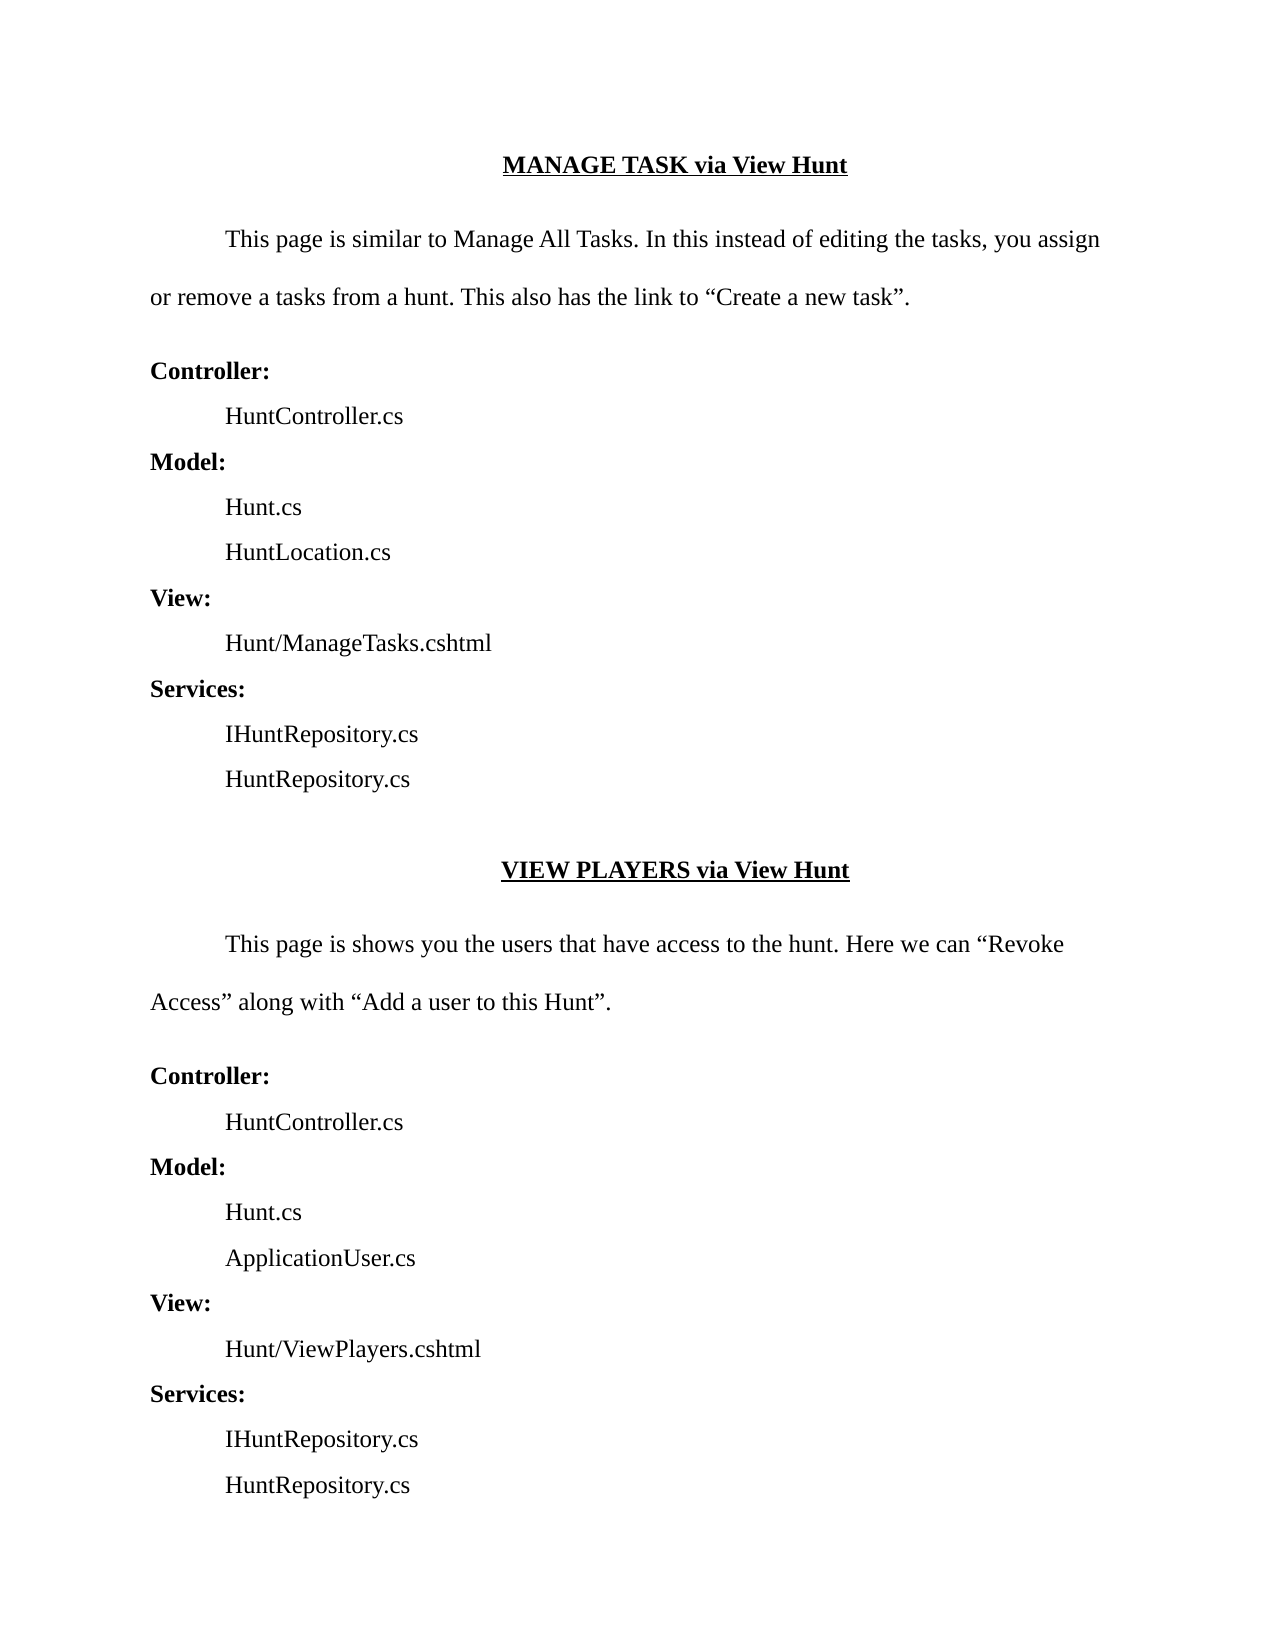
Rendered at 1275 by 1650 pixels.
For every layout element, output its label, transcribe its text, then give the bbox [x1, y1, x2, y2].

text Model: [150, 1152, 1125, 1181]
text VIEW PLAYERS via View Hunt [150, 855, 1125, 884]
text Services: [150, 674, 1125, 702]
text This page is shows you the users that have access to the hunt. Here we can “Revoke Access” along with “Add a user to this Hunt”. [150, 929, 1125, 1016]
text IHuntRepository.cs [150, 1424, 1125, 1453]
text View: [150, 583, 1125, 612]
text Controller: [150, 1061, 1125, 1090]
text Model: [150, 447, 1125, 475]
text Hunt.cs [150, 492, 1125, 521]
text HuntController.cs [150, 401, 1125, 430]
text Hunt/ViewPlayers.cshtml [150, 1334, 1125, 1362]
text IHuntRepository.cs [150, 719, 1125, 748]
text HuntController.cs [150, 1107, 1125, 1135]
text HuntRepository.cs [150, 764, 1125, 793]
text Hunt/ManageTasks.cshtml [150, 628, 1125, 657]
text Services: [150, 1379, 1125, 1408]
text HuntRepository.cs [150, 1470, 1125, 1499]
text Hunt.cs [150, 1197, 1125, 1226]
text Controller: [150, 356, 1125, 384]
text View: [150, 1288, 1125, 1317]
text MANAGE TASK via View Hunt [150, 150, 1125, 179]
text This page is similar to Manage All Tasks. In this instead of editing the tasks, you assign or remove a tasks from a hunt. This also has the link to “Create a new task”. [150, 224, 1125, 310]
text ApplicationUser.cs [150, 1243, 1125, 1272]
text HuntLocation.cs [150, 537, 1125, 566]
